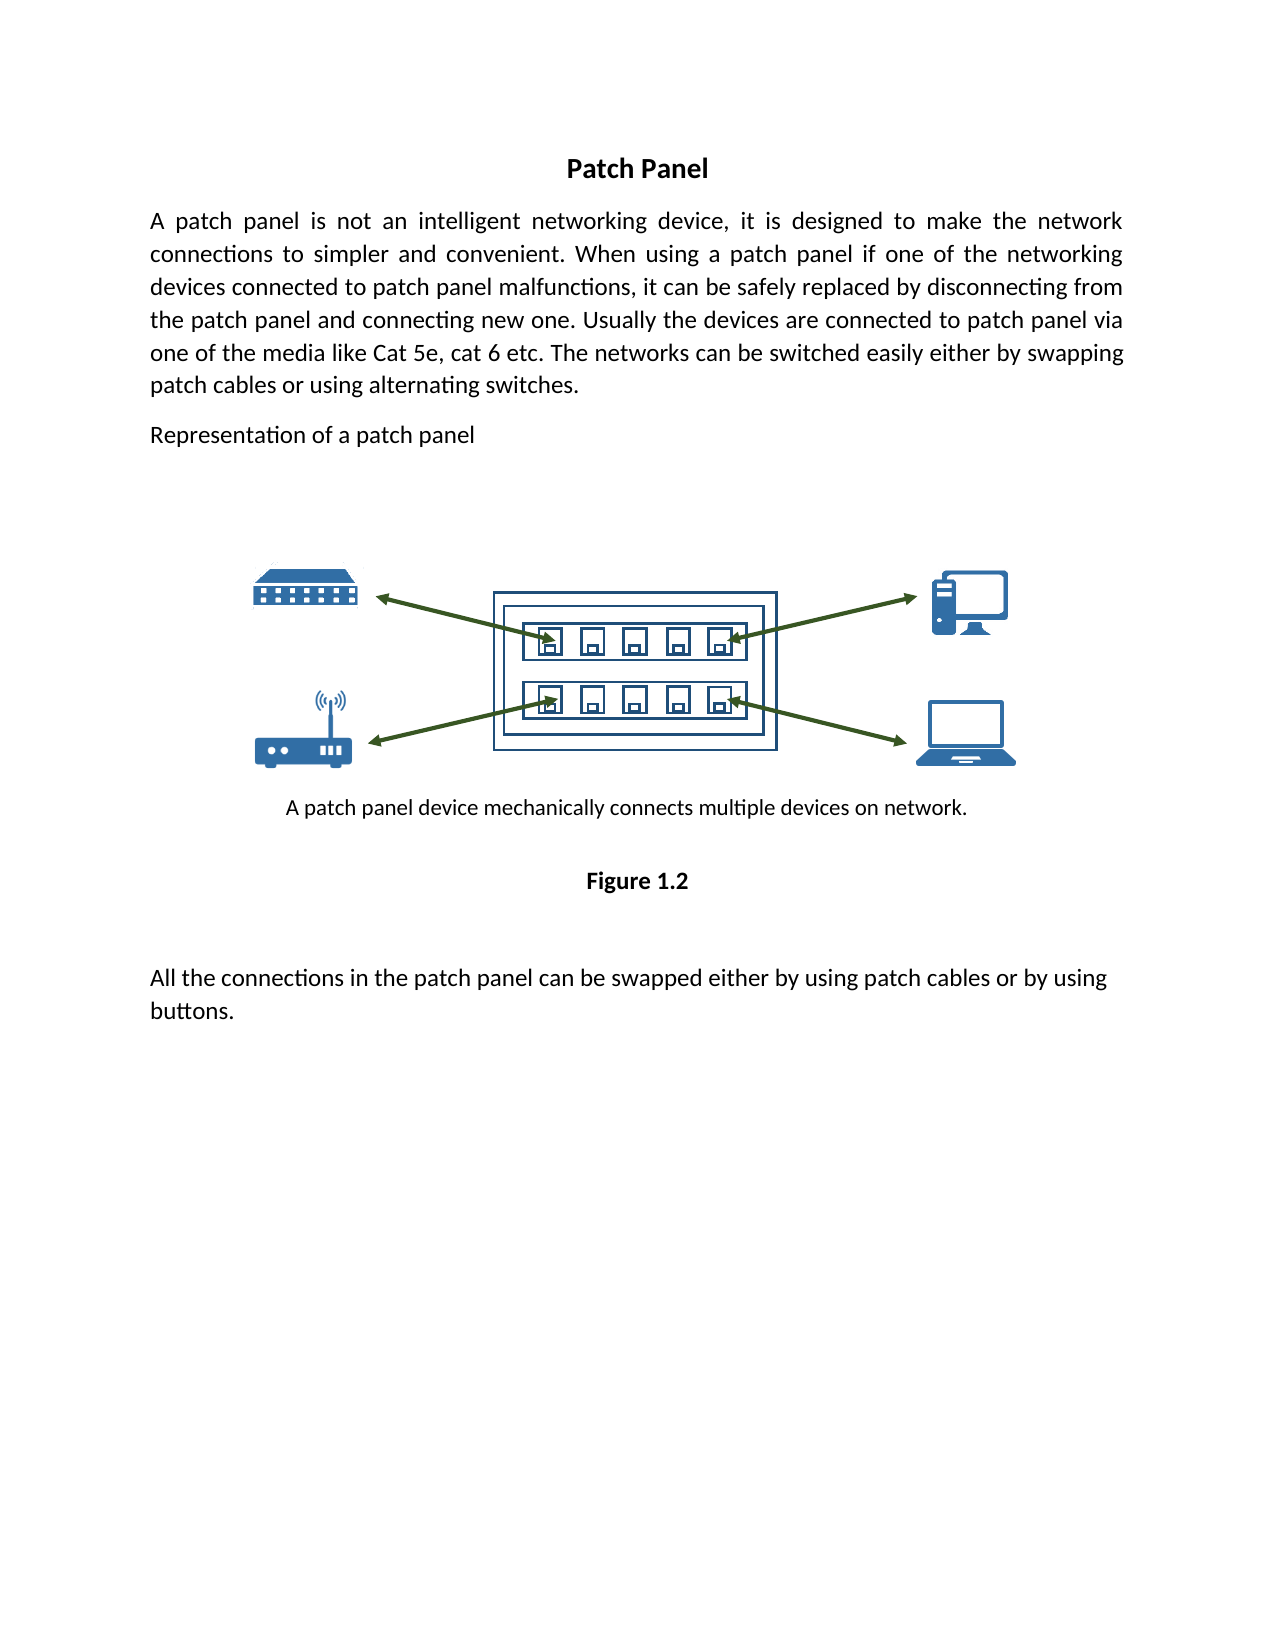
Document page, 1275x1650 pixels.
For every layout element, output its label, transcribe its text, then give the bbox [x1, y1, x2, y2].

text Figure 1.2 [150, 866, 1125, 896]
text All the connections in the patch panel can be swapped either by using patch cables or by using buttons. [150, 962, 1125, 1026]
text Patch Panel [150, 150, 1125, 186]
text A patch panel is not an intelligent networking device, it is designed to make the network connections to simpler and convenient. When using a patch panel if one of the networking devices connected to patch panel malfunctions, it can be safely replaced by disconnecting from the patch panel and connecting new one. Usually the devices are connected to patch panel via one of the media like Cat 5e, cat 6 etc. The networks can be switched easily either by swapping patch cables or using alternating switches. [150, 205, 1125, 400]
text Representation of a patch panel [150, 419, 1125, 450]
